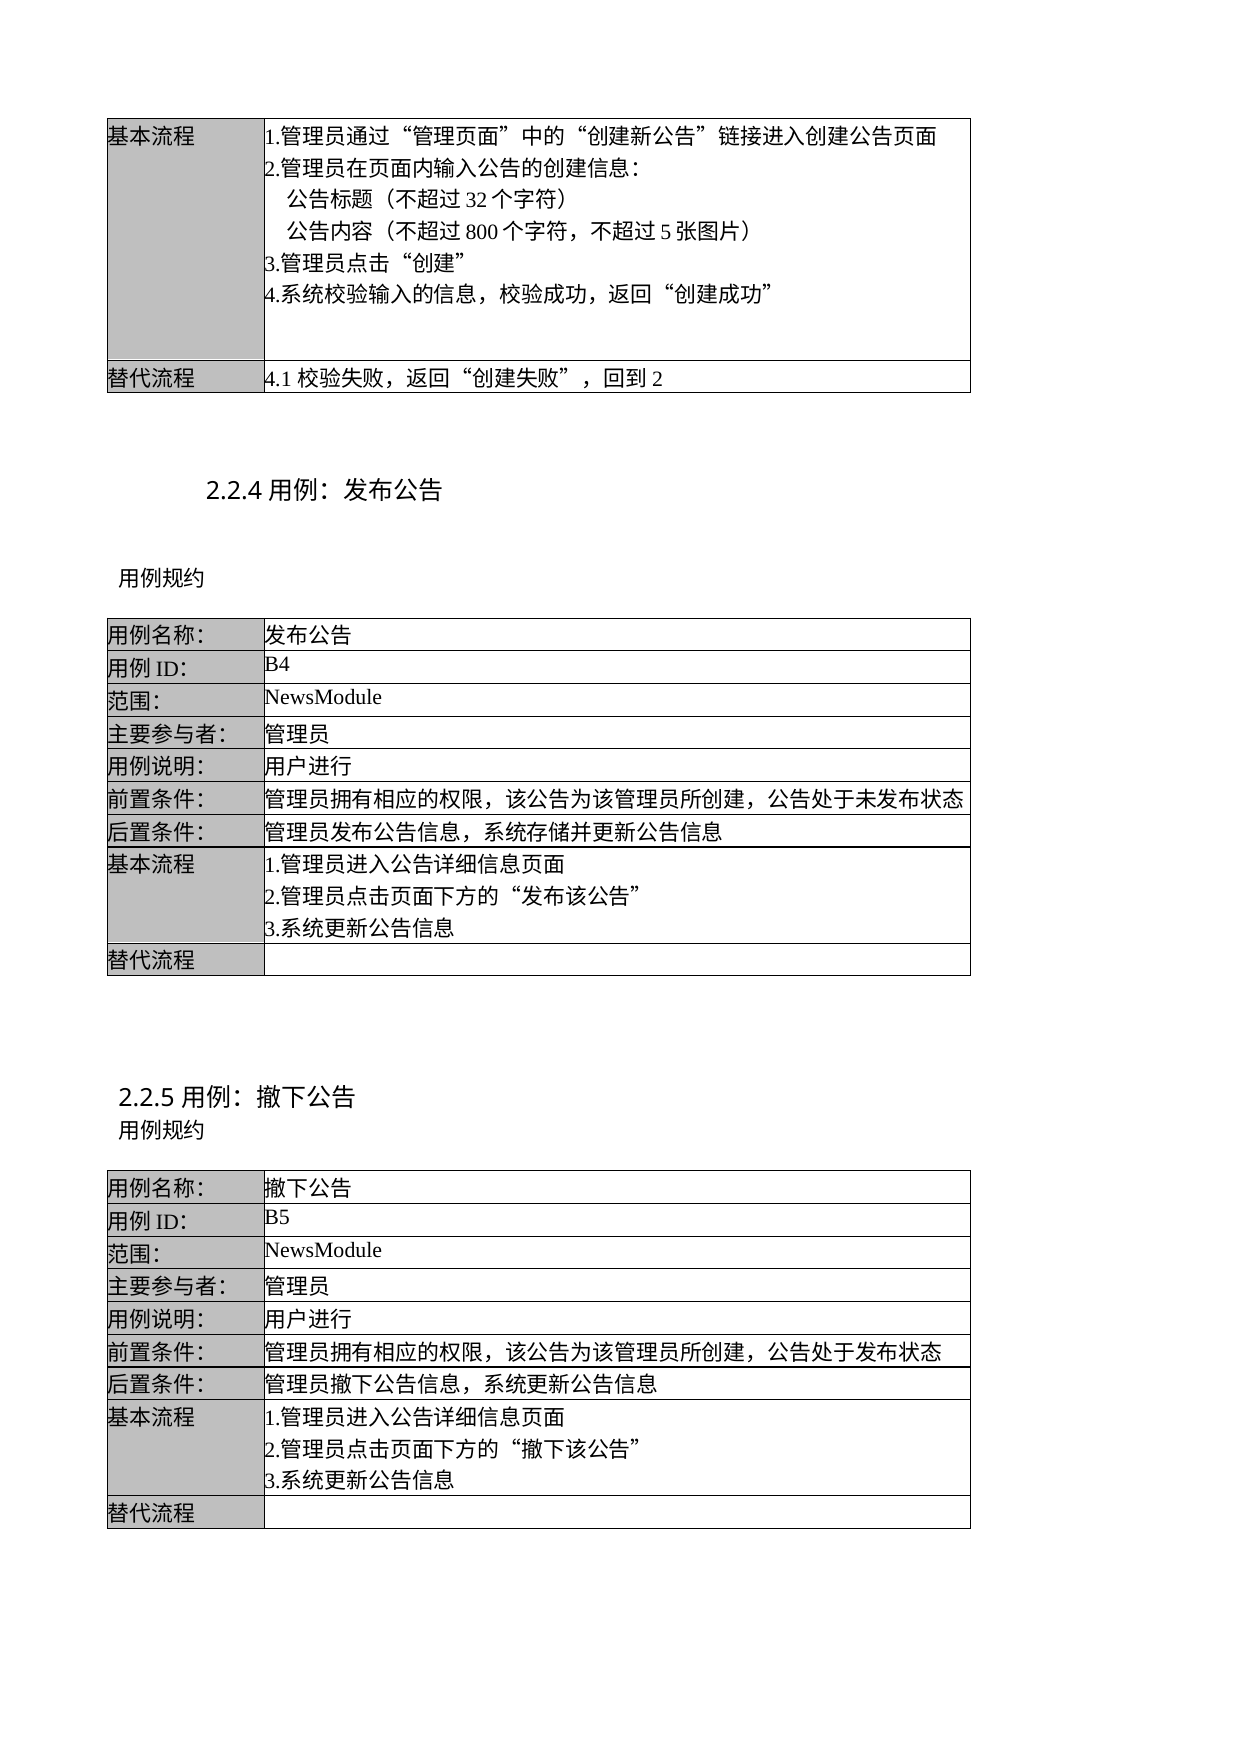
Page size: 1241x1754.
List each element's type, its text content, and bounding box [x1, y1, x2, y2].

text 2.2.5 用例：撤下公告 [118, 1077, 1122, 1113]
table_cell NewsModule [265, 1237, 970, 1268]
table_cell [265, 1496, 970, 1528]
table_cell 管理员拥有相应的权限，该公告为该管理员所创建，公告处于发布状态 [265, 1335, 970, 1366]
text 2.2.4 用例：发布公告 [162, 471, 1122, 507]
table_header 用例名称： [108, 619, 264, 650]
table_cell 1.管理员进入公告详细信息页面 2.管理员点击页面下方的“撤下该公告” 3.系统更新公告信息 [265, 1400, 970, 1495]
table_cell 前置条件： [108, 782, 264, 814]
table_cell 管理员撤下公告信息，系统更新公告信息 [265, 1368, 970, 1399]
table_cell 用户进行 [265, 749, 970, 781]
table_cell 替代流程 [108, 1496, 264, 1528]
table_cell 用例ID： [108, 1204, 264, 1236]
table_cell 管理员 [265, 1269, 970, 1301]
table_cell 基本流程 [108, 848, 264, 942]
table_cell 1.管理员进入公告详细信息页面 2.管理员点击页面下方的“发布该公告” 3.系统更新公告信息 [265, 848, 970, 942]
table_cell 1.管理员通过“管理页面”中的“创建新公告”链接进入创建公告页面 2.管理员在页面内输入公告的创建信息： 公告标题（不超过32个字符） 公告内容（不超过800个字符，不超过5张图片） 3.管理员点击“创建” 4.系统校验输入的信息，校验成功，返回“创建成功” [265, 119, 970, 359]
table_header 用例名称： [108, 1171, 264, 1203]
table_cell 管理员拥有相应的权限，该公告为该管理员所创建，公告处于未发布状态 [265, 782, 970, 814]
text 用例规约 [118, 1113, 1122, 1145]
table_cell 用例ID： [108, 651, 264, 683]
table_cell 用户进行 [265, 1302, 970, 1334]
table_cell 用例说明： [108, 1302, 264, 1334]
table_cell 主要参与者： [108, 1269, 264, 1301]
table_header 发布公告 [265, 619, 970, 650]
table_cell 后置条件： [108, 815, 264, 846]
table_cell NewsModule [265, 684, 970, 716]
table_cell [265, 944, 970, 975]
table_cell 后置条件： [108, 1368, 264, 1399]
table_cell 前置条件： [108, 1335, 264, 1366]
table_cell 用例说明： [108, 749, 264, 781]
table_cell 基本流程 [108, 1400, 264, 1495]
table_cell 管理员发布公告信息，系统存储并更新公告信息 [265, 815, 970, 846]
table_cell 替代流程 [108, 944, 264, 975]
table_cell 主要参与者： [108, 717, 264, 748]
table_cell 范围： [108, 684, 264, 716]
text 用例规约 [118, 561, 1122, 592]
table_cell 替代流程 [108, 361, 264, 392]
table_cell 范围： [108, 1237, 264, 1268]
table_cell 4.1 校验失败，返回“创建失败”，回到 2 [265, 361, 970, 392]
table_cell B4 [265, 651, 970, 683]
table_cell 管理员 [265, 717, 970, 748]
table_header 撤下公告 [265, 1171, 970, 1203]
table_cell B5 [265, 1204, 970, 1236]
table_cell 基本流程 [108, 119, 264, 359]
